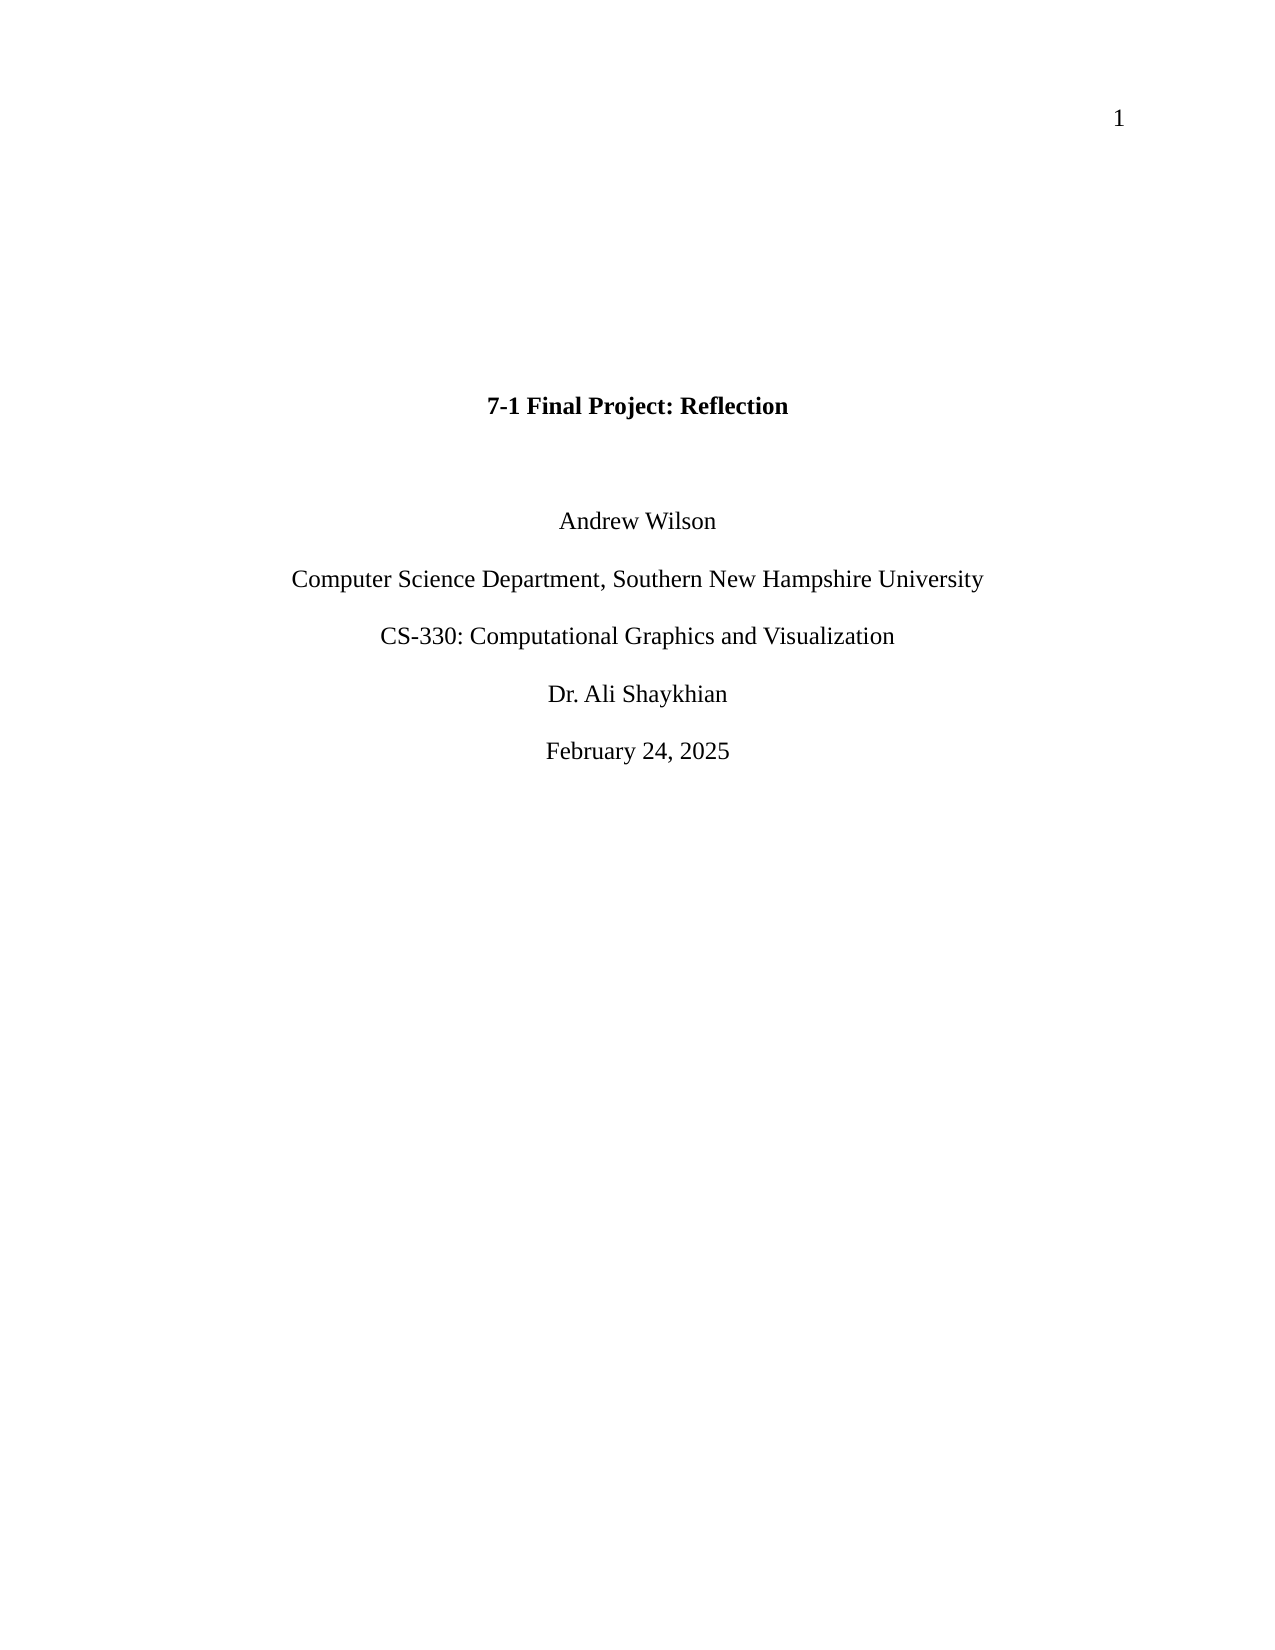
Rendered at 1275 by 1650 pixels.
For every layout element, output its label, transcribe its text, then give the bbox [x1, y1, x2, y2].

subtitle Dr. Ali Shaykhian [150, 679, 1125, 708]
title 7-1 Final Project: Reflection [150, 391, 1125, 420]
subtitle Andrew Wilson [150, 506, 1125, 535]
subtitle Computer Science Department, Southern New Hampshire University [150, 564, 1125, 593]
subtitle CS-330: Computational Graphics and Visualization [150, 621, 1125, 650]
